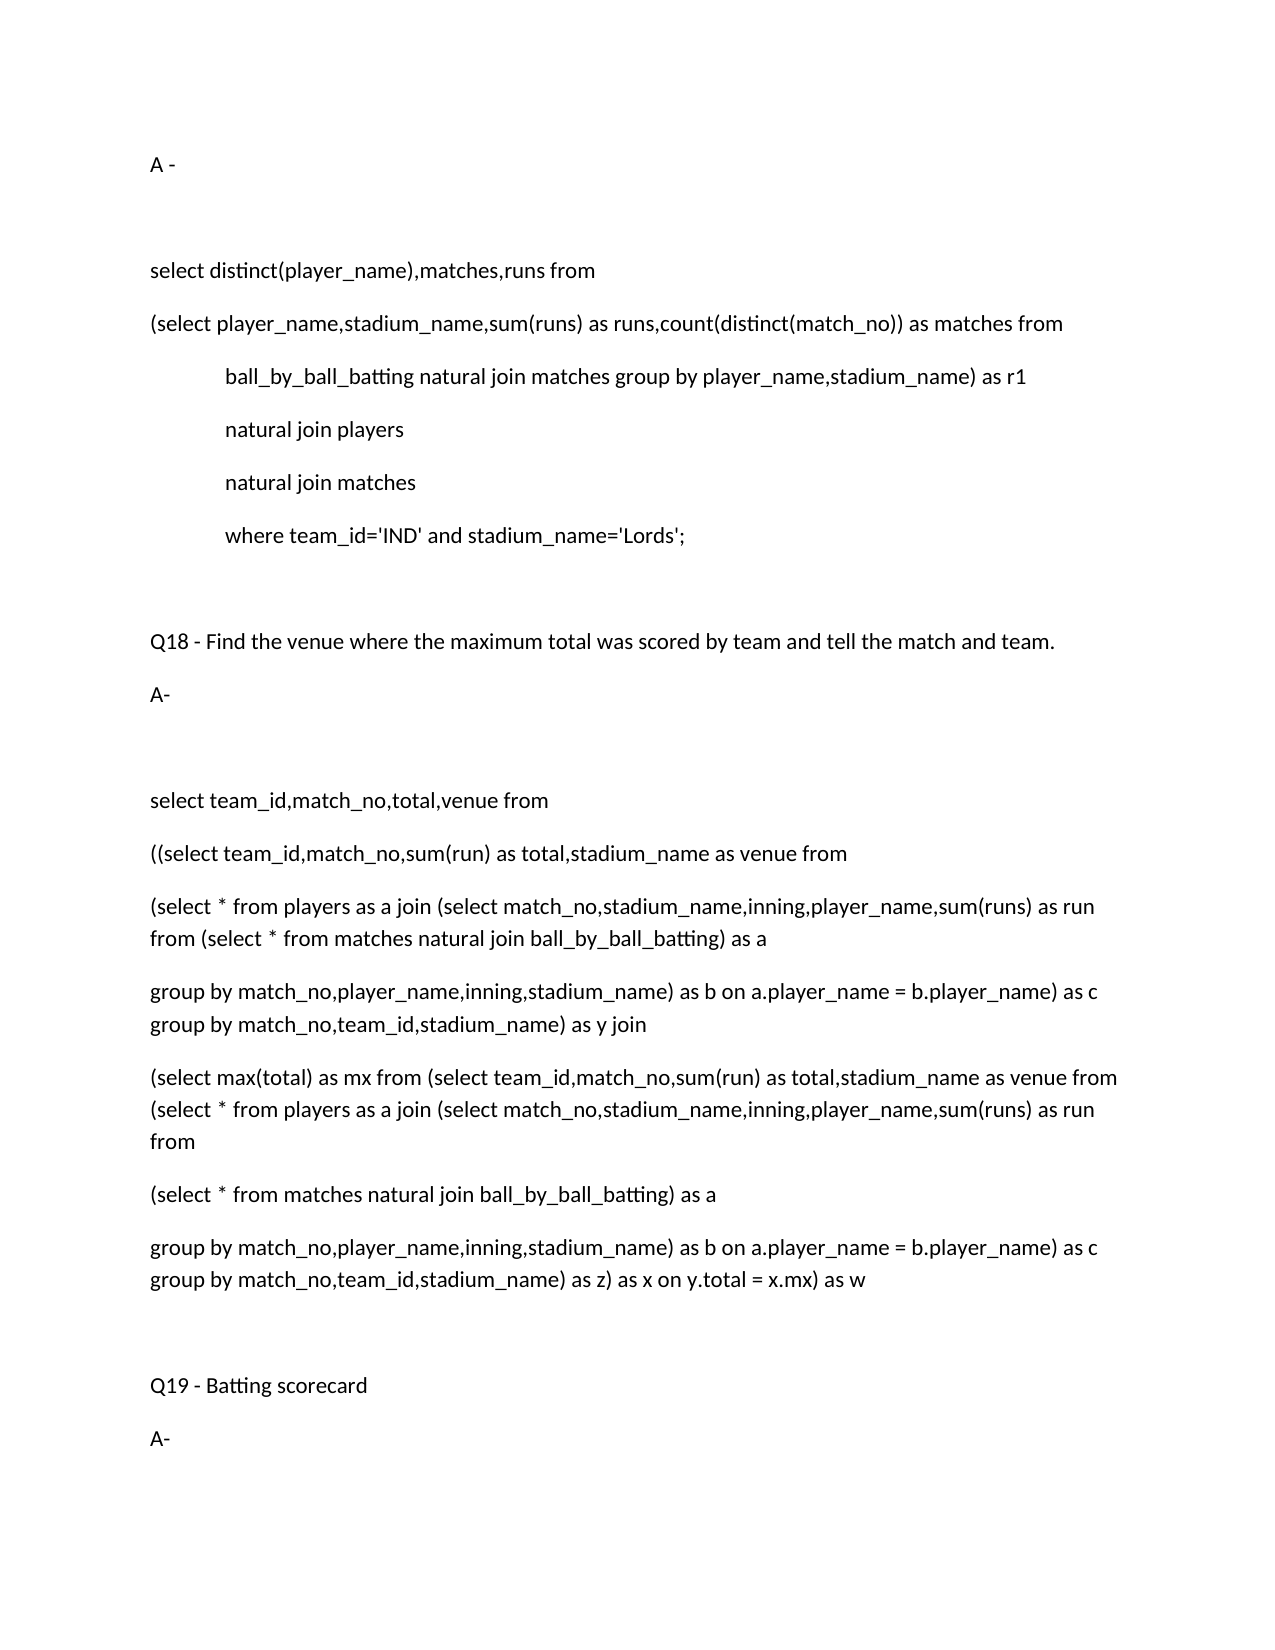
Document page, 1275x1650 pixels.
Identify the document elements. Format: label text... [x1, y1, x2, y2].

text (select player_name,stadium_name,sum(runs) as runs,count(distinct(match_no)) as matches from [150, 309, 1125, 337]
text (select * from players as a join (select match_no,stadium_name,inning,player_name,sum(runs) as run from (select * from matches natural join ball_by_ball_batting) as a [150, 892, 1125, 952]
text (select max(total) as mx from (select team_id,match_no,sum(run) as total,stadium_name as venue from (select * from players as a join (select match_no,stadium_name,inning,player_name,sum(runs) as run from [150, 1063, 1125, 1155]
text where team_id='IND' and stadium_name='Lords'; [150, 521, 1125, 549]
text A- [150, 1424, 1125, 1452]
text ball_by_ball_batting natural join matches group by player_name,stadium_name) as r1 [150, 362, 1125, 390]
text group by match_no,player_name,inning,stadium_name) as b on a.player_name = b.player_name) as c group by match_no,team_id,stadium_name) as y join [150, 977, 1125, 1038]
text Q19 - Batting scorecard [150, 1371, 1125, 1399]
text natural join players [150, 415, 1125, 443]
text ((select team_id,match_no,sum(run) as total,stadium_name as venue from [150, 839, 1125, 867]
text select team_id,match_no,total,venue from [150, 786, 1125, 814]
text select distinct(player_name),matches,runs from [150, 256, 1125, 284]
text group by match_no,player_name,inning,stadium_name) as b on a.player_name = b.player_name) as c group by match_no,team_id,stadium_name) as z) as x on y.total = x.mx) as w [150, 1233, 1125, 1293]
text A- [150, 680, 1125, 708]
text (select * from matches natural join ball_by_ball_batting) as a [150, 1180, 1125, 1208]
text A - [150, 150, 1125, 178]
text Q18 - Find the venue where the maximum total was scored by team and tell the match and team. [150, 627, 1125, 655]
text natural join matches [150, 468, 1125, 496]
